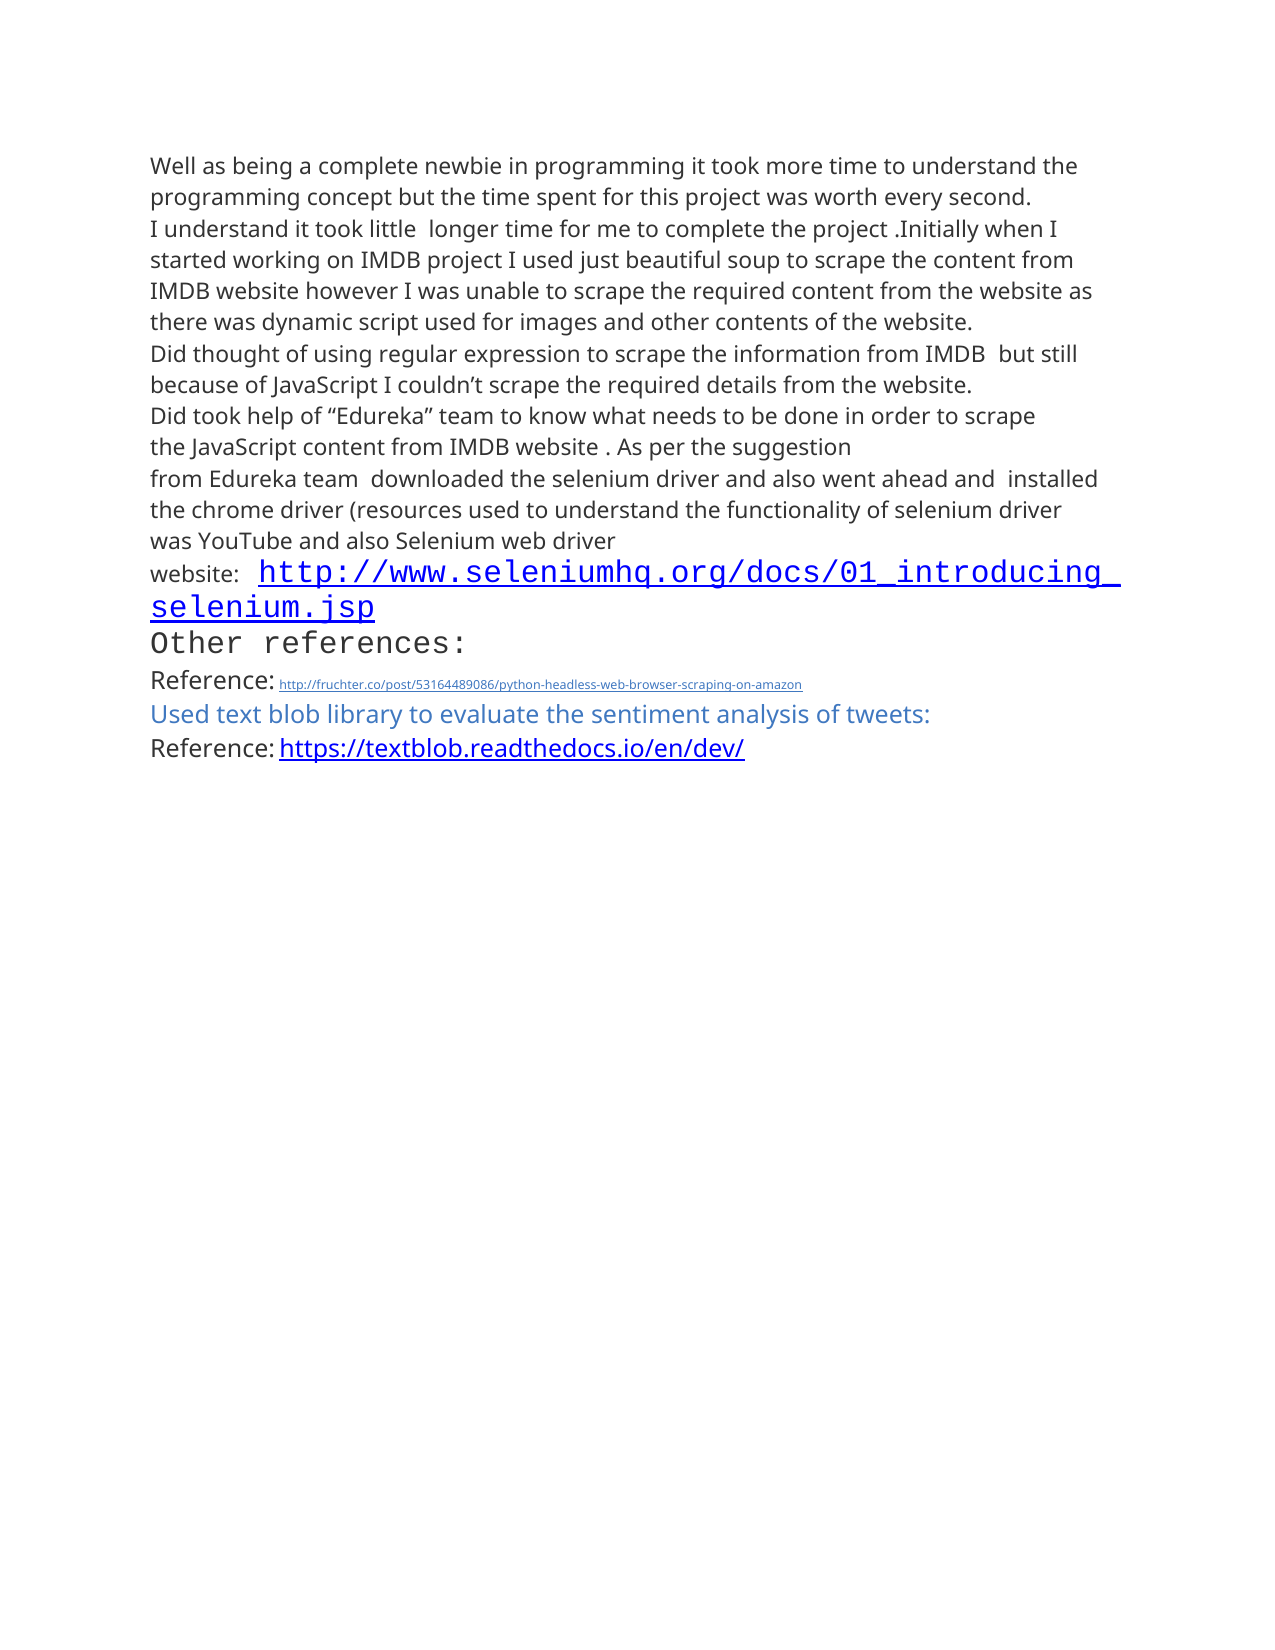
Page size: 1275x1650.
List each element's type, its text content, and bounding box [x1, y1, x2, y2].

text I understand it took little longer time for me to complete the project .Initially when I started working on IMDB project I used just beautiful soup to scrape the content from IMDB website however I was unable to scrape the required content from the website as there was dynamic script used for images and other contents of the website. [150, 212, 1125, 337]
text Reference: http://fruchter.co/post/53164489086/python-headless-web-browser-scraping-on-amazon [150, 662, 1125, 697]
text Reference: https://textblob.readthedocs.io/en/dev/ [150, 731, 1125, 765]
text Did thought of using regular expression to scrape the information from IMDB but still because of JavaScript I couldn’t scrape the required details from the website. [150, 337, 1125, 400]
text Well as being a complete newbie in programming it took more time to understand the programming concept but the time spent for this project was worth every second. [150, 150, 1125, 212]
text Other references: [150, 627, 1125, 662]
text Did took help of “Edureka” team to know what needs to be done in order to scrape the JavaScript content from IMDB website . As per the suggestion from Edureka team downloaded the selenium driver and also went ahead and installed the chrome driver (resources used to understand the functionality of selenium driver was YouTube and also Selenium web driver website: http://www.seleniumhq.org/docs/01_introducing_selenium.jsp [150, 400, 1125, 627]
text Used text blob library to evaluate the sentiment analysis of tweets: [150, 697, 1125, 731]
